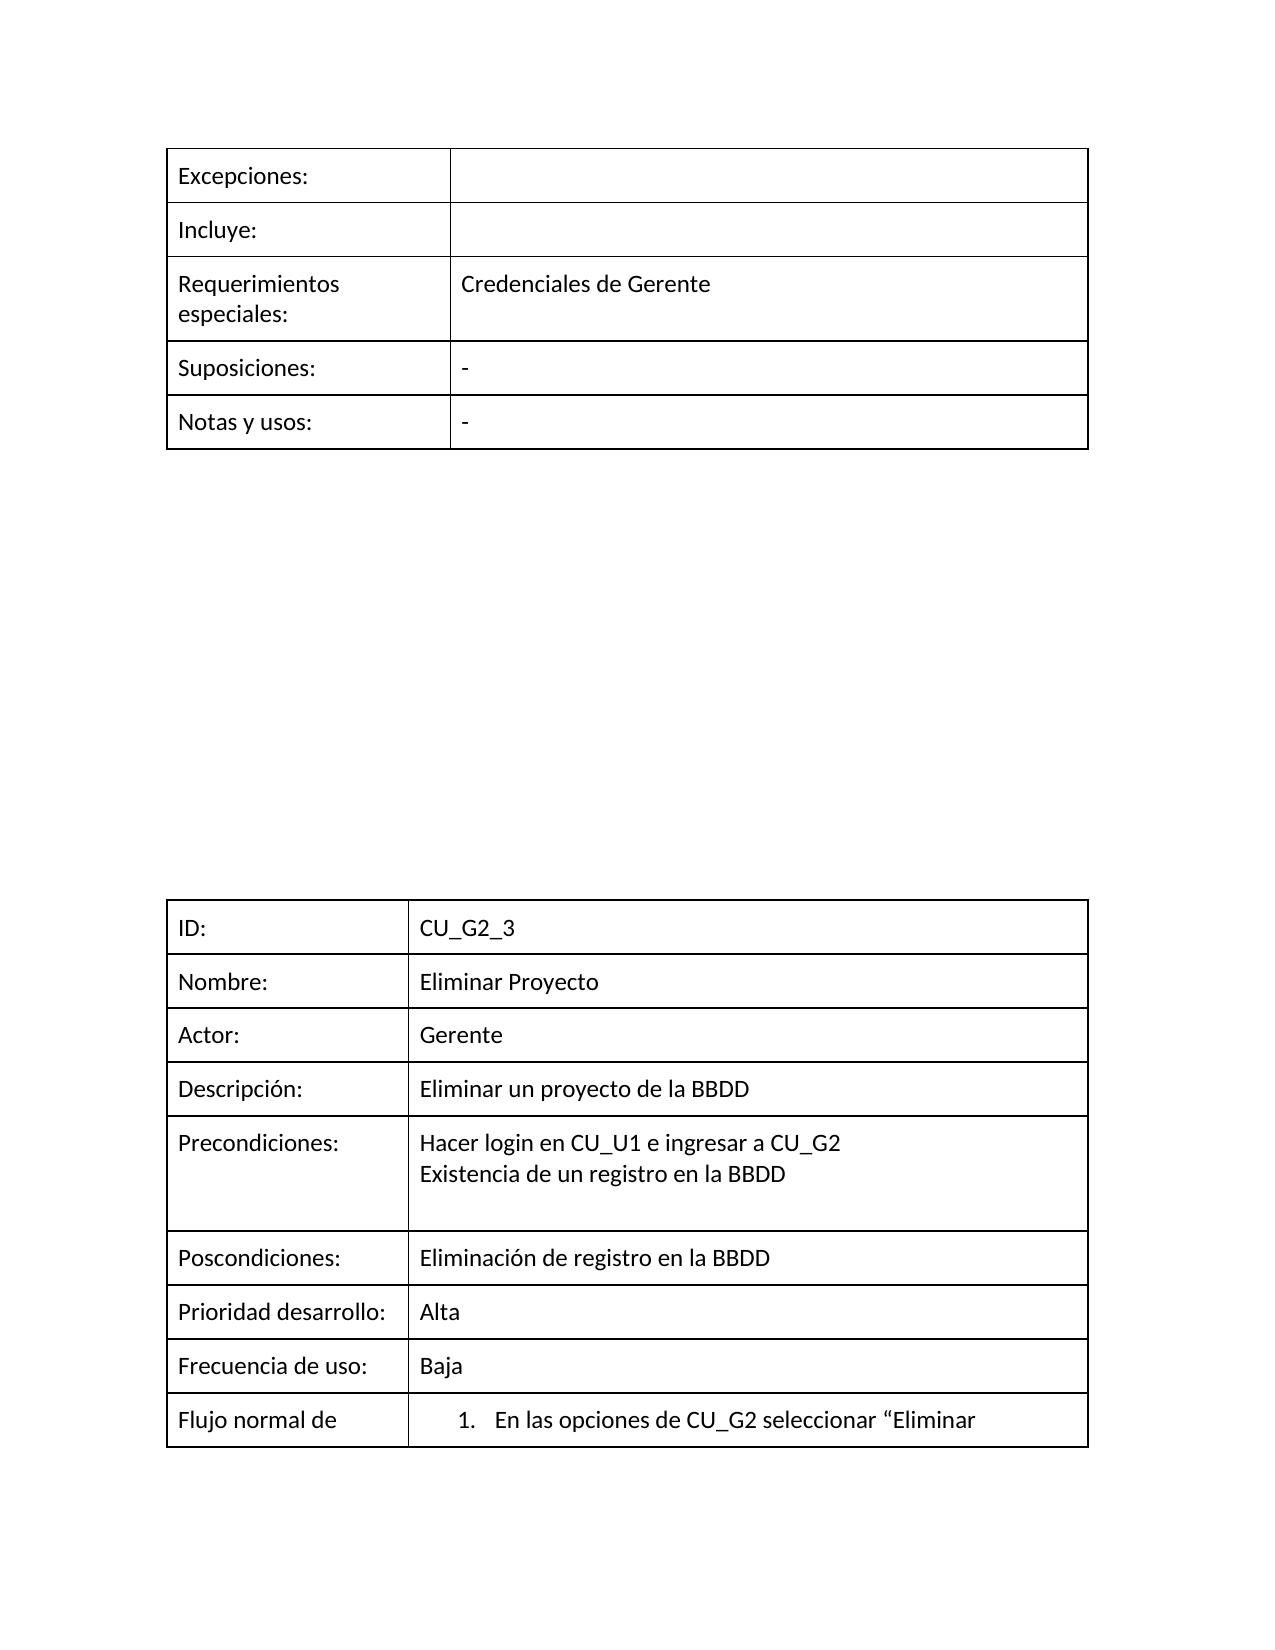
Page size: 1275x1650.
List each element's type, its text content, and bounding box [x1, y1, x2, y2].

table_cell Nombre: [168, 955, 408, 1007]
table_cell Suposiciones: [168, 342, 450, 394]
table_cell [168, 1394, 408, 1446]
table_cell Alta [409, 1286, 1087, 1338]
table_header ID: [168, 901, 408, 953]
table_cell [451, 203, 1087, 256]
table_cell Eliminación de registro en la BBDD [409, 1232, 1087, 1284]
table_cell Descripción: [168, 1063, 408, 1115]
table_cell Precondiciones: [168, 1117, 408, 1230]
table_cell Baja [409, 1340, 1087, 1392]
table_cell Hacer login en CU_U1 e ingresar a CU_G2 Existencia de un registro en la BBDD [409, 1117, 1087, 1230]
table_cell Incluye: [168, 203, 450, 256]
table_cell Eliminar un proyecto de la BBDD [409, 1063, 1087, 1115]
table_cell Prioridad desarrollo: [168, 1286, 408, 1338]
table_cell Actor: [168, 1009, 408, 1061]
table_cell Poscondiciones: [168, 1232, 408, 1284]
table_cell Credenciales de Gerente [451, 257, 1087, 340]
table_cell Eliminar Proyecto [409, 955, 1087, 1007]
table_header CU_G2_3 [409, 901, 1087, 953]
table_cell Notas y usos: [168, 396, 450, 448]
table_cell Gerente [409, 1009, 1087, 1061]
table_cell - [451, 342, 1087, 394]
table_cell Excepciones: [168, 149, 450, 202]
table_cell - [451, 396, 1087, 448]
table_cell Frecuencia de uso: [168, 1340, 408, 1392]
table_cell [409, 1394, 1087, 1446]
table_cell [451, 149, 1087, 202]
table_cell Requerimientos especiales: [168, 257, 450, 340]
